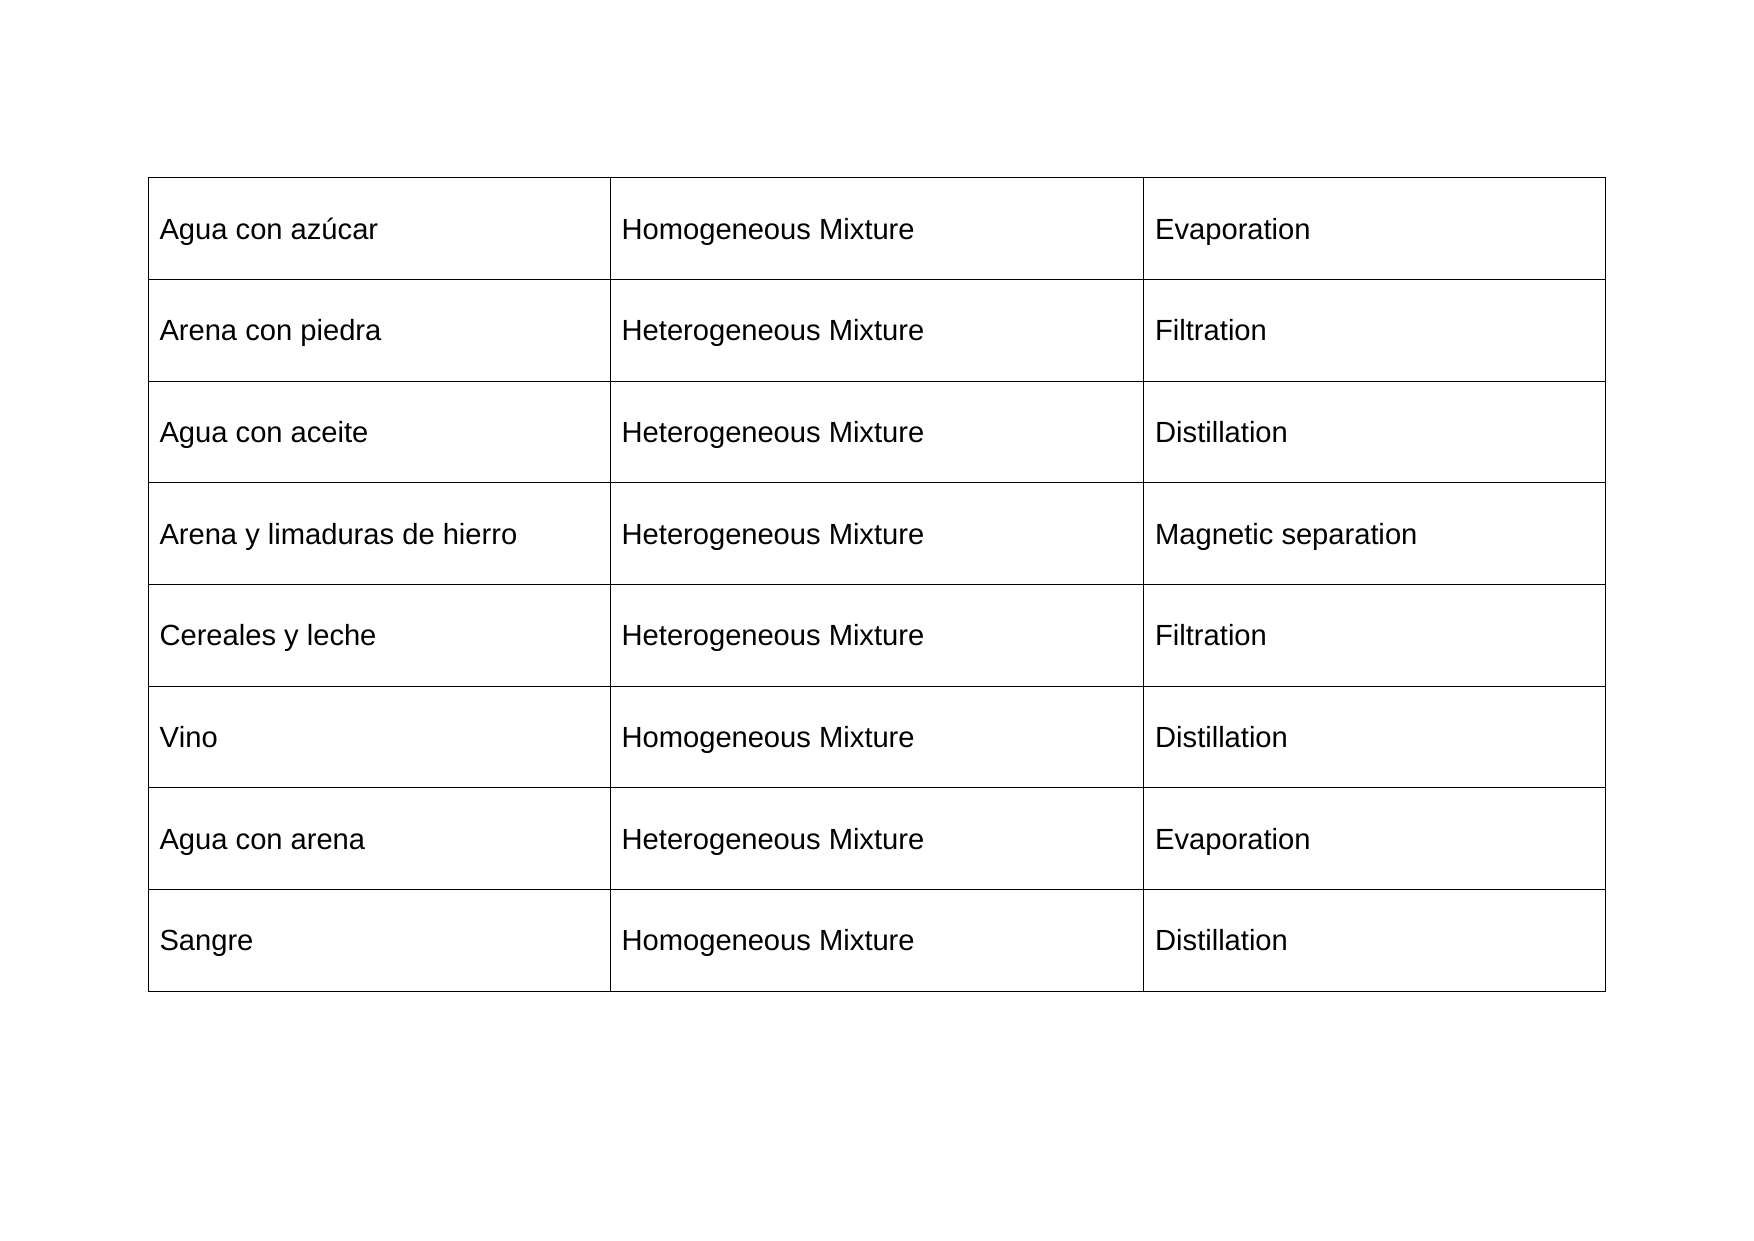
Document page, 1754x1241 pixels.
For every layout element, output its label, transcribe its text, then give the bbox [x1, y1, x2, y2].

table_cell Homogeneous Mixture [611, 687, 1143, 787]
table_cell Arena con piedra [149, 280, 610, 381]
table_header Homogeneous Mixture [611, 178, 1143, 279]
table_cell Agua con arena [149, 788, 610, 889]
table_cell Sangre [149, 890, 610, 991]
table_cell Heterogeneous Mixture [611, 585, 1143, 686]
table_cell Cereales y leche [149, 585, 610, 686]
table_cell Evaporation [1144, 788, 1605, 889]
table_cell Distillation [1144, 890, 1605, 991]
table_header Evaporation [1144, 178, 1605, 279]
table_cell Heterogeneous Mixture [611, 382, 1143, 482]
table_cell Heterogeneous Mixture [611, 788, 1143, 889]
table_cell Filtration [1144, 585, 1605, 686]
table_header Agua con azúcar [149, 178, 610, 279]
table_cell Homogeneous Mixture [611, 890, 1143, 991]
table_cell Heterogeneous Mixture [611, 483, 1143, 584]
table_cell Distillation [1144, 382, 1605, 482]
table_cell Agua con aceite [149, 382, 610, 482]
table_cell Magnetic separation [1144, 483, 1605, 584]
table_cell Vino [149, 687, 610, 787]
table_cell Heterogeneous Mixture [611, 280, 1143, 381]
table_cell Arena y limaduras de hierro [149, 483, 610, 584]
table_cell Filtration [1144, 280, 1605, 381]
table_cell Distillation [1144, 687, 1605, 787]
